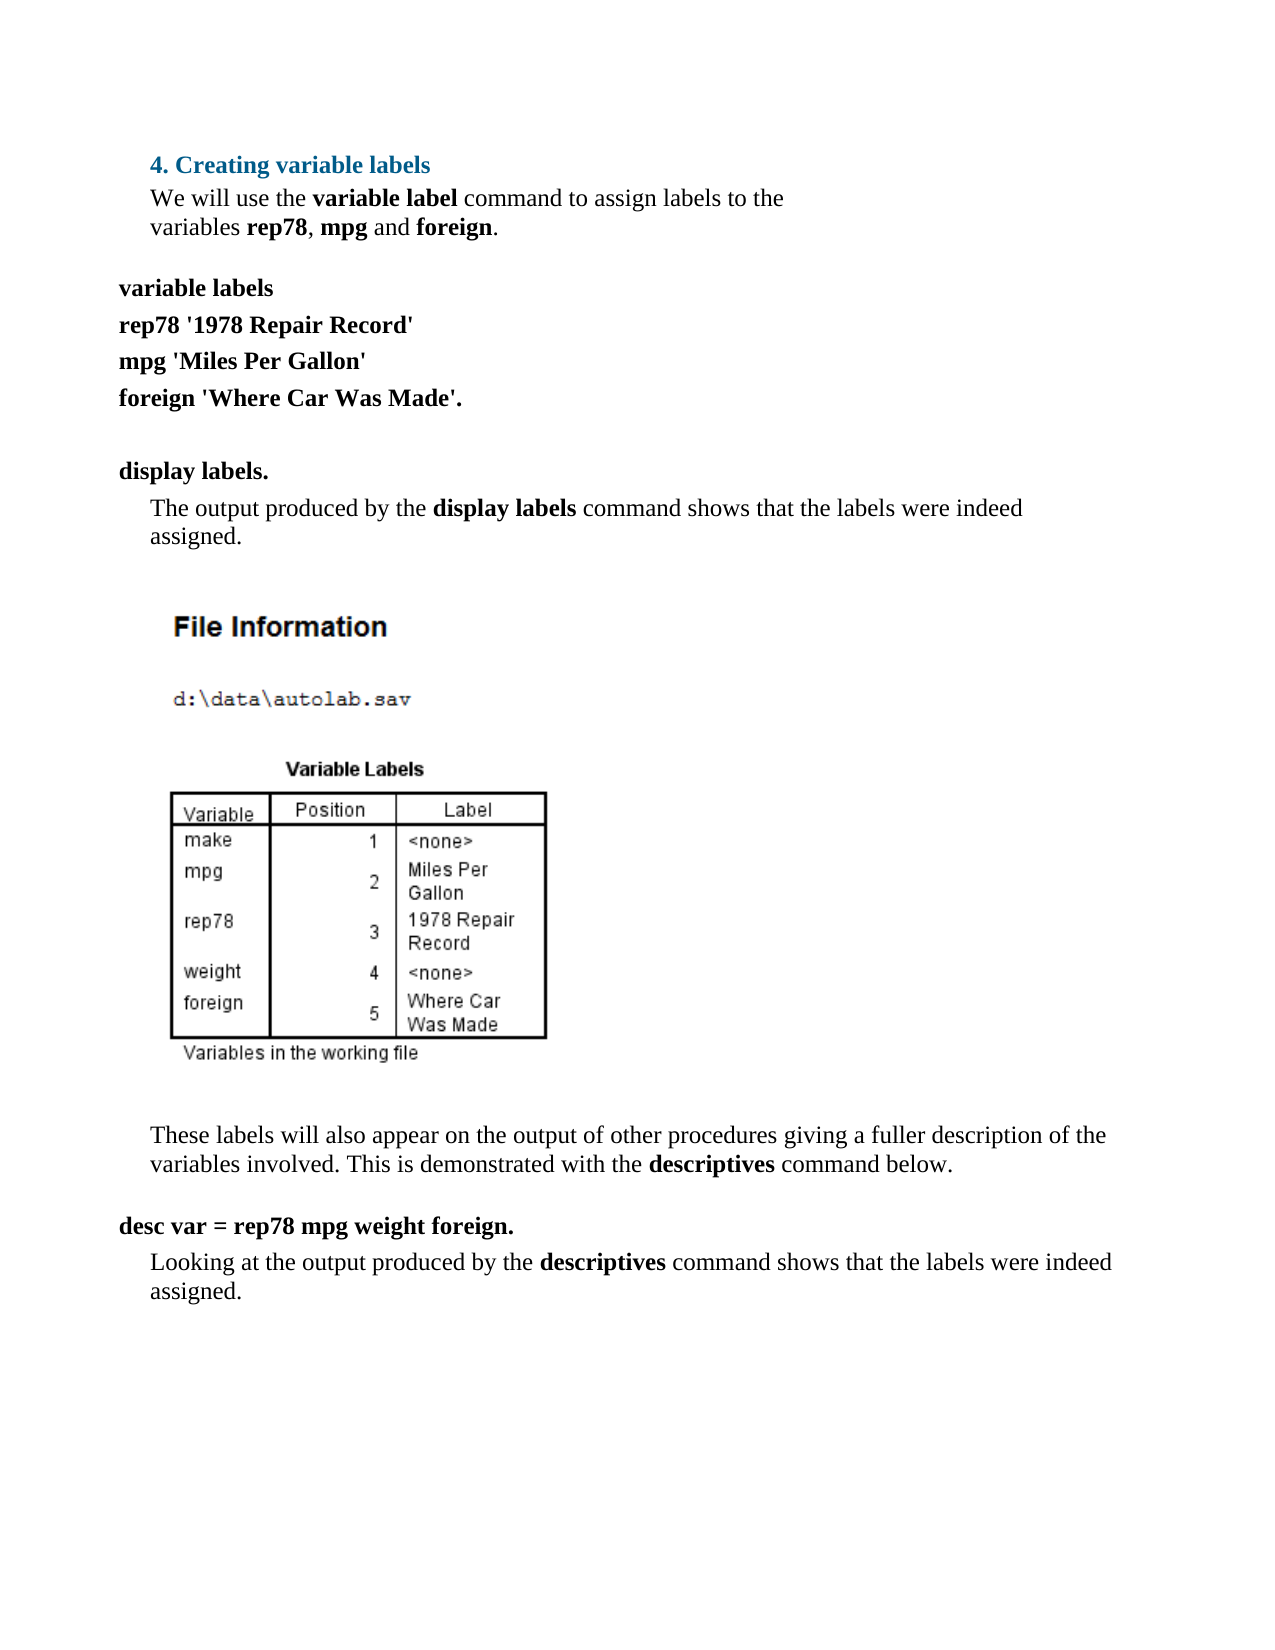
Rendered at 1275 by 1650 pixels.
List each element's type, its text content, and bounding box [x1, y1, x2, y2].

subtitle 4. Creating variable labels [150, 150, 1125, 179]
text desc var = rep78 mpg weight foreign. [119, 1211, 1125, 1239]
text Looking at the output produced by the descriptives command shows that the labels were indeed assigned. [150, 1247, 1125, 1305]
text display labels. [119, 456, 1125, 485]
text The output produced by the display labels command shows that the labels were indeed assigned. [150, 493, 1125, 550]
text rep78 '1978 Repair Record' [119, 310, 1125, 339]
text variable labels [119, 273, 1125, 302]
text mpg 'Miles Per Gallon' [119, 346, 1125, 375]
text These labels will also appear on the output of other procedures giving a fuller description of the variables involved. This is demonstrated with the descriptives command below. [150, 1120, 1125, 1178]
picture [150, 583, 574, 1088]
text foreign 'Where Car Was Made'. [119, 383, 1125, 412]
text We will use the variable label command to assign labels to the variables rep78, mpg and foreign. [150, 183, 1125, 241]
